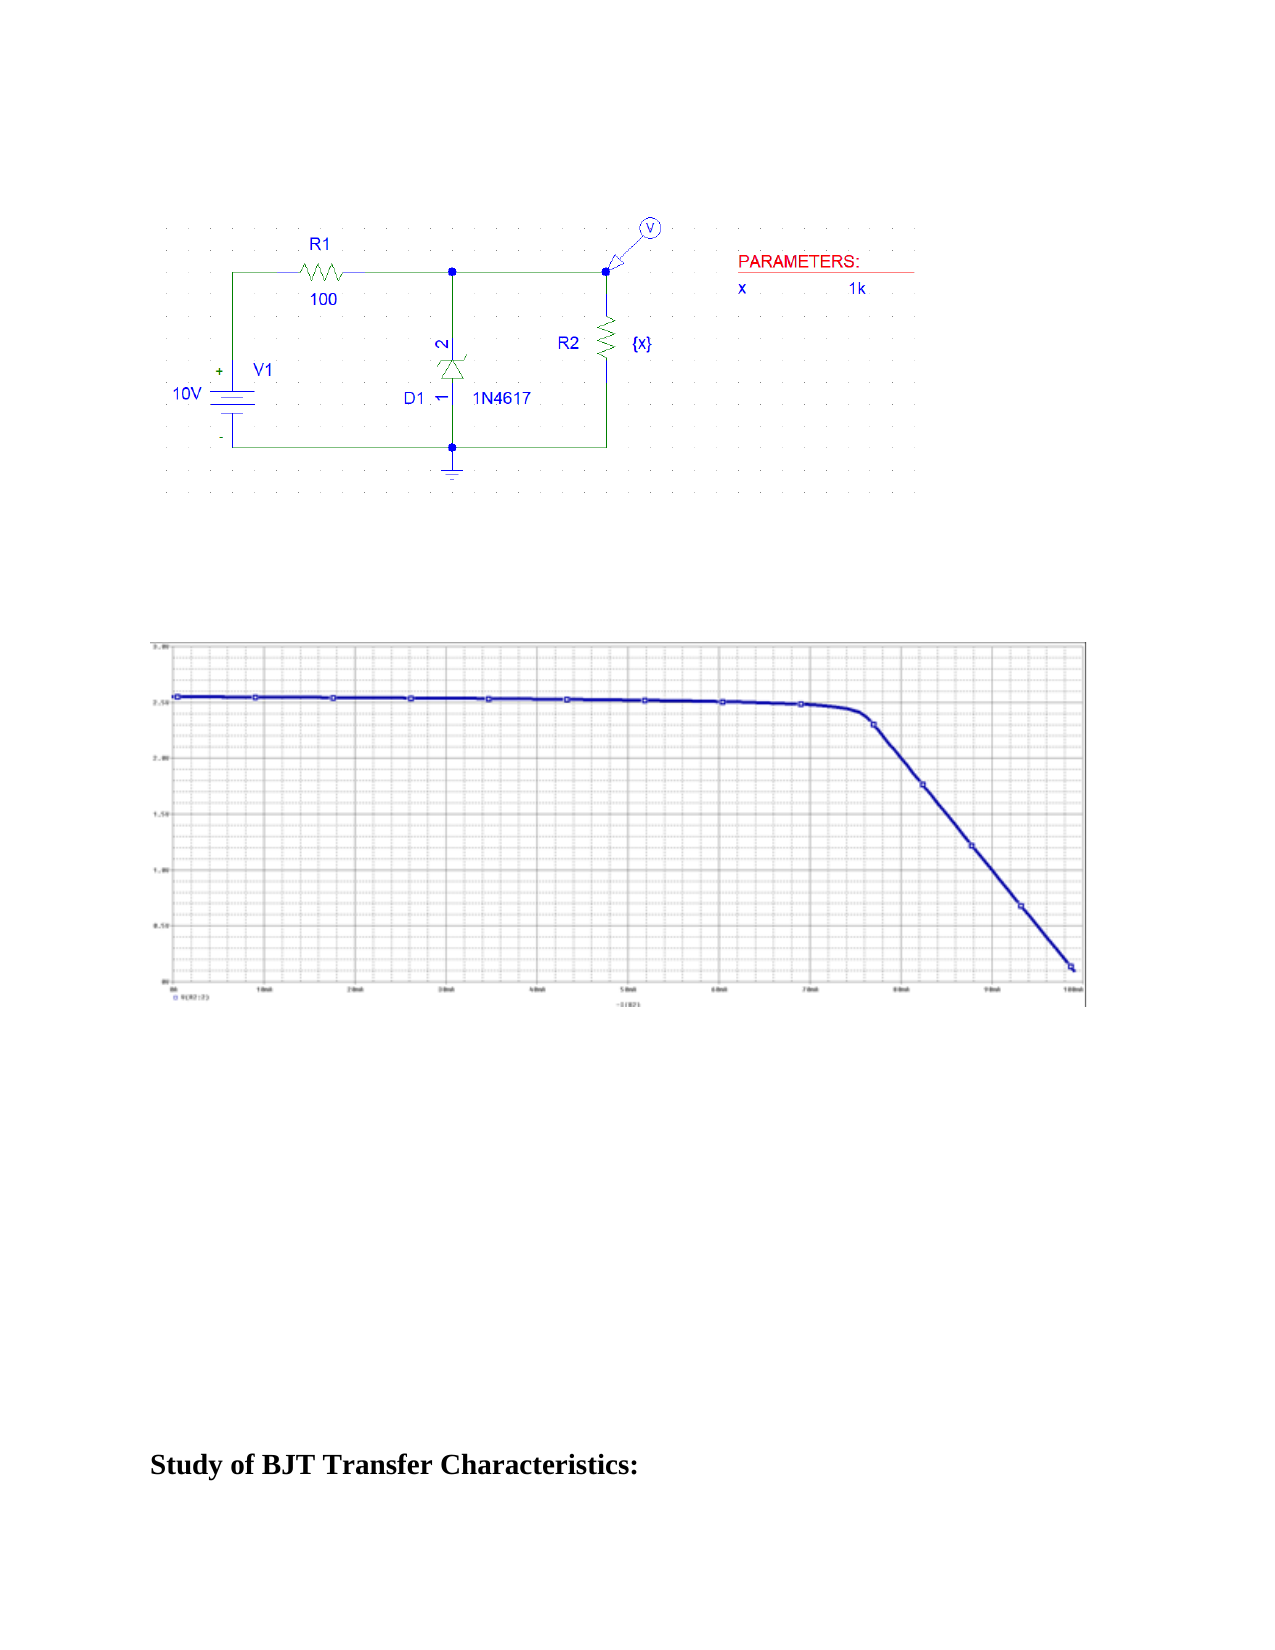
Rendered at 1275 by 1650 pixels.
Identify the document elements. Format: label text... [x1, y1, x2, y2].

picture [150, 209, 933, 499]
picture [150, 642, 1087, 1007]
text Study of BJT Transfer Characteristics: [150, 1447, 1125, 1481]
